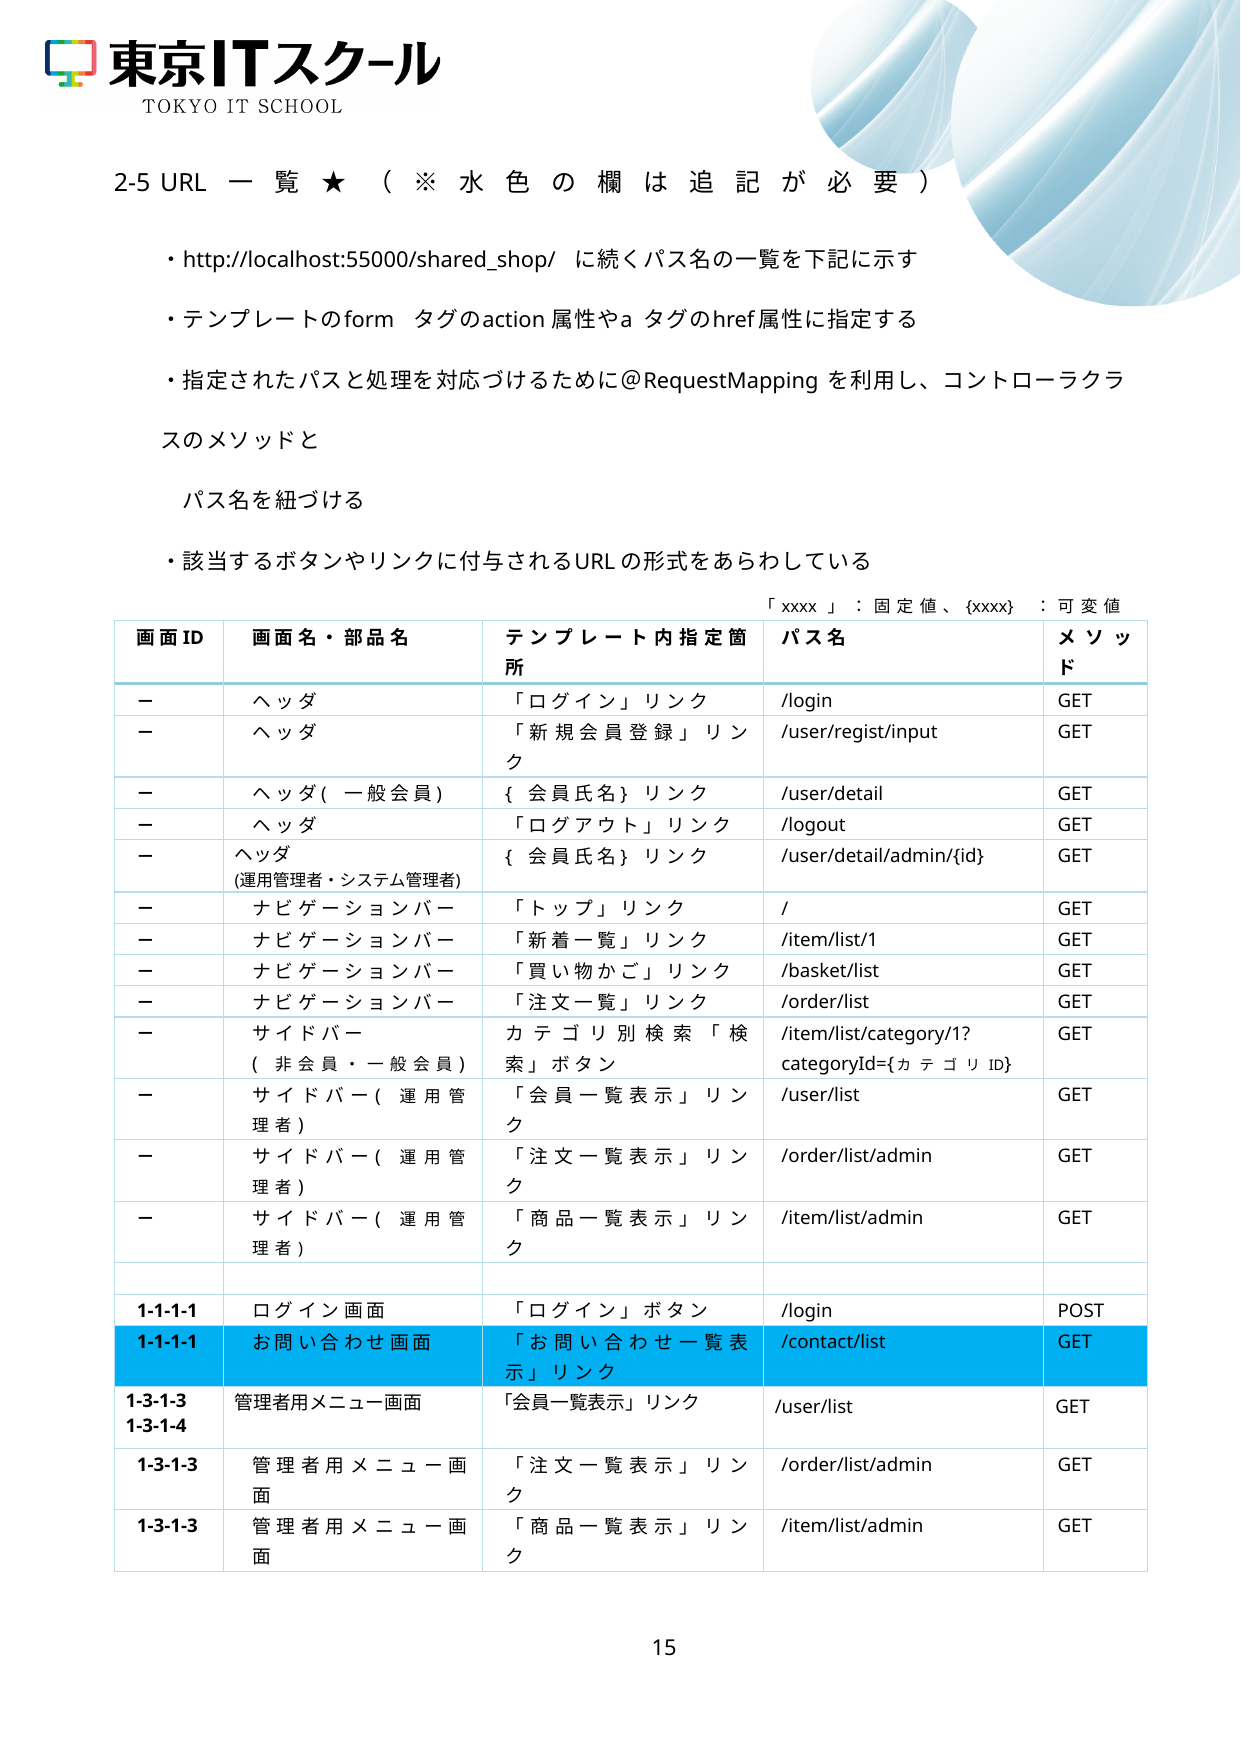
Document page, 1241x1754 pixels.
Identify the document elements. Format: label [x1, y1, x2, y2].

picture [45, 40, 441, 113]
picture [810, 0, 1241, 307]
